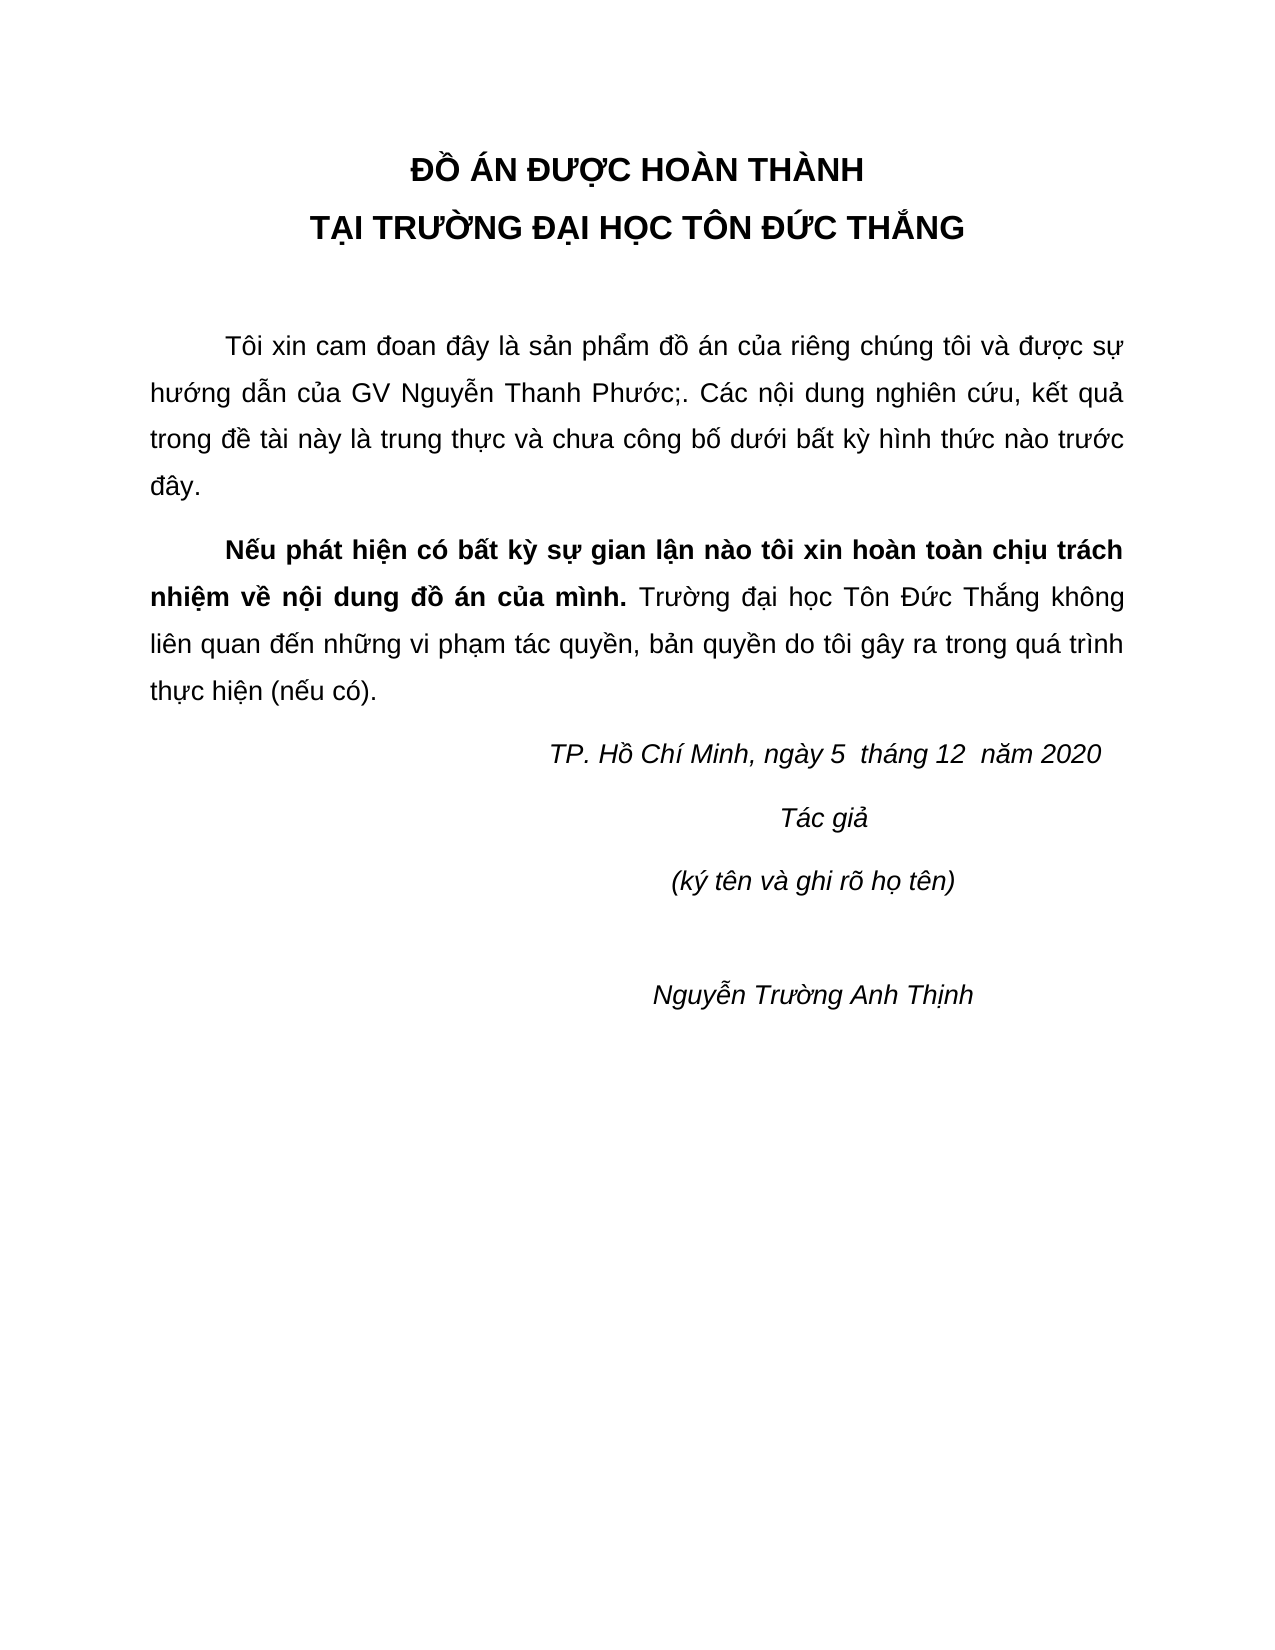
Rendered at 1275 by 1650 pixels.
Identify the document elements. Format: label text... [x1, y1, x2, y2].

text Tác giả [525, 802, 1125, 833]
text (ký tên và ghi rõ họ tên) [150, 865, 1125, 896]
text Nếu phát hiện có bất kỳ sự gian lận nào tôi xin hoàn toàn chịu trách nhiệm về nội dung đồ án của mình. Trường đại học Tôn Đức Thắng không liên quan đến những vi phạm tác quyền, bản quyền do tôi gây ra trong quá trình thực hiện (nếu có). [150, 534, 1125, 706]
text TP. Hồ Chí Minh, ngày 5 tháng 12 năm 2020 [525, 738, 1125, 769]
text TẠI TRƯỜNG ĐẠI HỌC TÔN ĐỨC THẮNG [150, 208, 1125, 247]
text ĐỒ ÁN ĐƯỢC HOÀN THÀNH [150, 150, 1125, 188]
text Nguyễn Trường Anh Thịnh [150, 979, 1125, 1010]
text Tôi xin cam đoan đây là sản phẩm đồ án của riêng chúng tôi và được sự hướng dẫn của GV Nguyễn Thanh Phước;. Các nội dung nghiên cứu, kết quả trong đề tài này là trung thực và chưa công bố dưới bất kỳ hình thức nào trước đây. [150, 330, 1125, 502]
